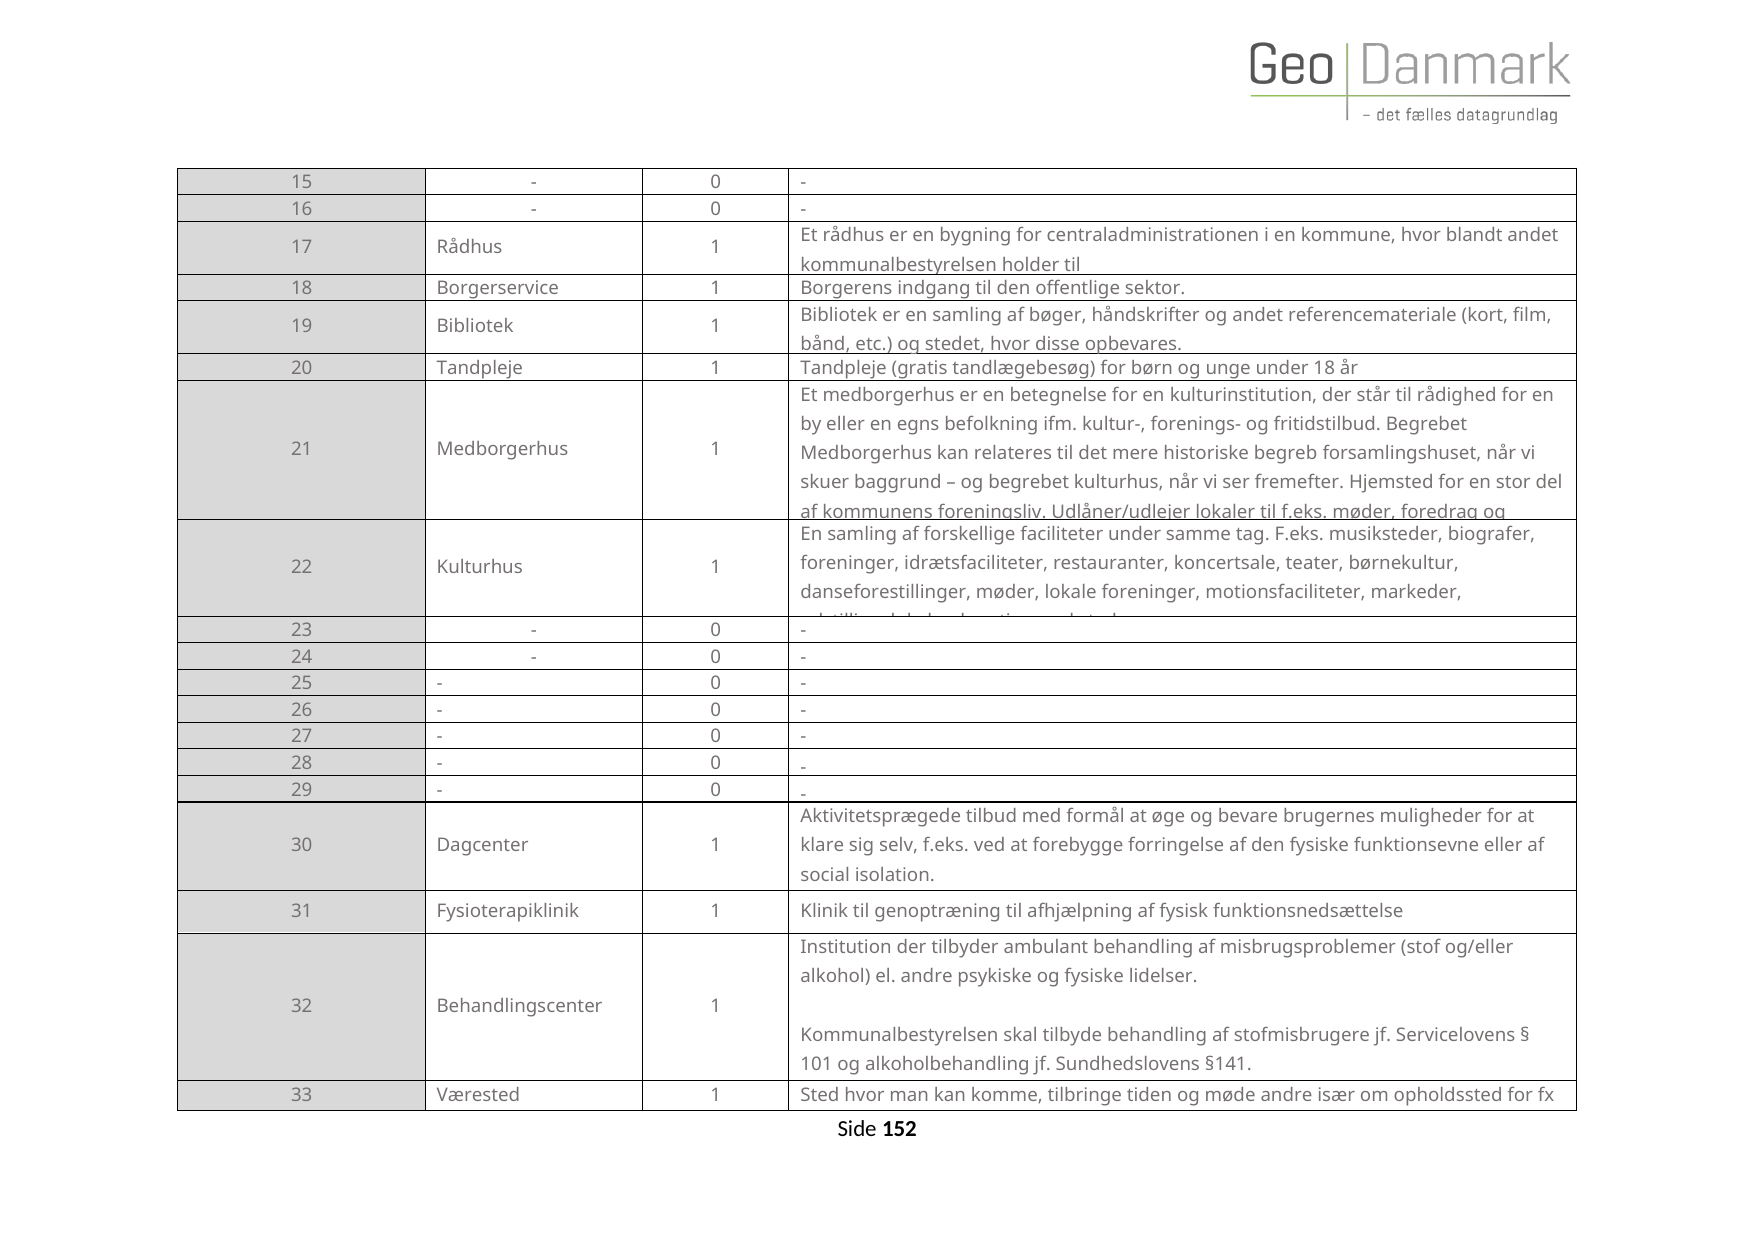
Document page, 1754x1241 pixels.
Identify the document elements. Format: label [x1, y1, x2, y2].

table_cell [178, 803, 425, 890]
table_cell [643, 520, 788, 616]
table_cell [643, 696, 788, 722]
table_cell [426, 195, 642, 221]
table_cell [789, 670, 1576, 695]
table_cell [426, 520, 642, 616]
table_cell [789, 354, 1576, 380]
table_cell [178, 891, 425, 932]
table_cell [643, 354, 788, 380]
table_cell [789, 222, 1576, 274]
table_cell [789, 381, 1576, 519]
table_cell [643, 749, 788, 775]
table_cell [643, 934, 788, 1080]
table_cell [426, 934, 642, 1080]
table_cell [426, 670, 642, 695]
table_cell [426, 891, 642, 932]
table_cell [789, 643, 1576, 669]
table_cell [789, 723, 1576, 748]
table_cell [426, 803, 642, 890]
picture [1244, 32, 1577, 132]
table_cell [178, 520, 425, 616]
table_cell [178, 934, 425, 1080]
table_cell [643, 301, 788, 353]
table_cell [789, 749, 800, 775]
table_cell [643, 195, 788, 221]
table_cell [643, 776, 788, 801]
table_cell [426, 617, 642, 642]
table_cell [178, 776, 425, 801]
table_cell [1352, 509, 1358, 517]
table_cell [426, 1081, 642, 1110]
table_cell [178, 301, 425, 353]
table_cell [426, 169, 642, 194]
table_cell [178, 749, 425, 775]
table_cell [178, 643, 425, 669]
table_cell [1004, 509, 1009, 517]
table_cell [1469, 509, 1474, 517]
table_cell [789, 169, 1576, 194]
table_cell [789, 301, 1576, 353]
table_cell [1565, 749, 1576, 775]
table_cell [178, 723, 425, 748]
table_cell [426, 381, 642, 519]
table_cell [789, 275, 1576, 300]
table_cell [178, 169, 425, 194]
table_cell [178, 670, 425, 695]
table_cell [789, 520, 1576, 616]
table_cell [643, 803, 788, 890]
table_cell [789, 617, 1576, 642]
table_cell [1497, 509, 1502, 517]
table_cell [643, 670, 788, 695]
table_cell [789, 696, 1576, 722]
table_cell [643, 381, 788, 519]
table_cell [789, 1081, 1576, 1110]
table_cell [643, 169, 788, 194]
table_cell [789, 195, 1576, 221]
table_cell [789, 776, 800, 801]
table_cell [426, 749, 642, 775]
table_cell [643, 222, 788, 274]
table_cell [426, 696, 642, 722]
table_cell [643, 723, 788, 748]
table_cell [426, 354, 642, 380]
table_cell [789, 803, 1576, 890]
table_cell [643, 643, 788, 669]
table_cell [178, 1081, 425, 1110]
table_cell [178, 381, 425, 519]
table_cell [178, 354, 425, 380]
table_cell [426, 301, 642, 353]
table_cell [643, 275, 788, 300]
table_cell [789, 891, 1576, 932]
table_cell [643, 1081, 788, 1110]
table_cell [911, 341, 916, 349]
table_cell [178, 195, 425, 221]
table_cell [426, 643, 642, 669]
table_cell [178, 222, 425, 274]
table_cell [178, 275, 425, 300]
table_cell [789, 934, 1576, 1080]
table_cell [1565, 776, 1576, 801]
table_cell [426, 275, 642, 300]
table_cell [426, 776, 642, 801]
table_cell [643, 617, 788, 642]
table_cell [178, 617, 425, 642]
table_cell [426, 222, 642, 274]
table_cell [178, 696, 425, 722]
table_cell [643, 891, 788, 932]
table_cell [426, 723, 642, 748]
